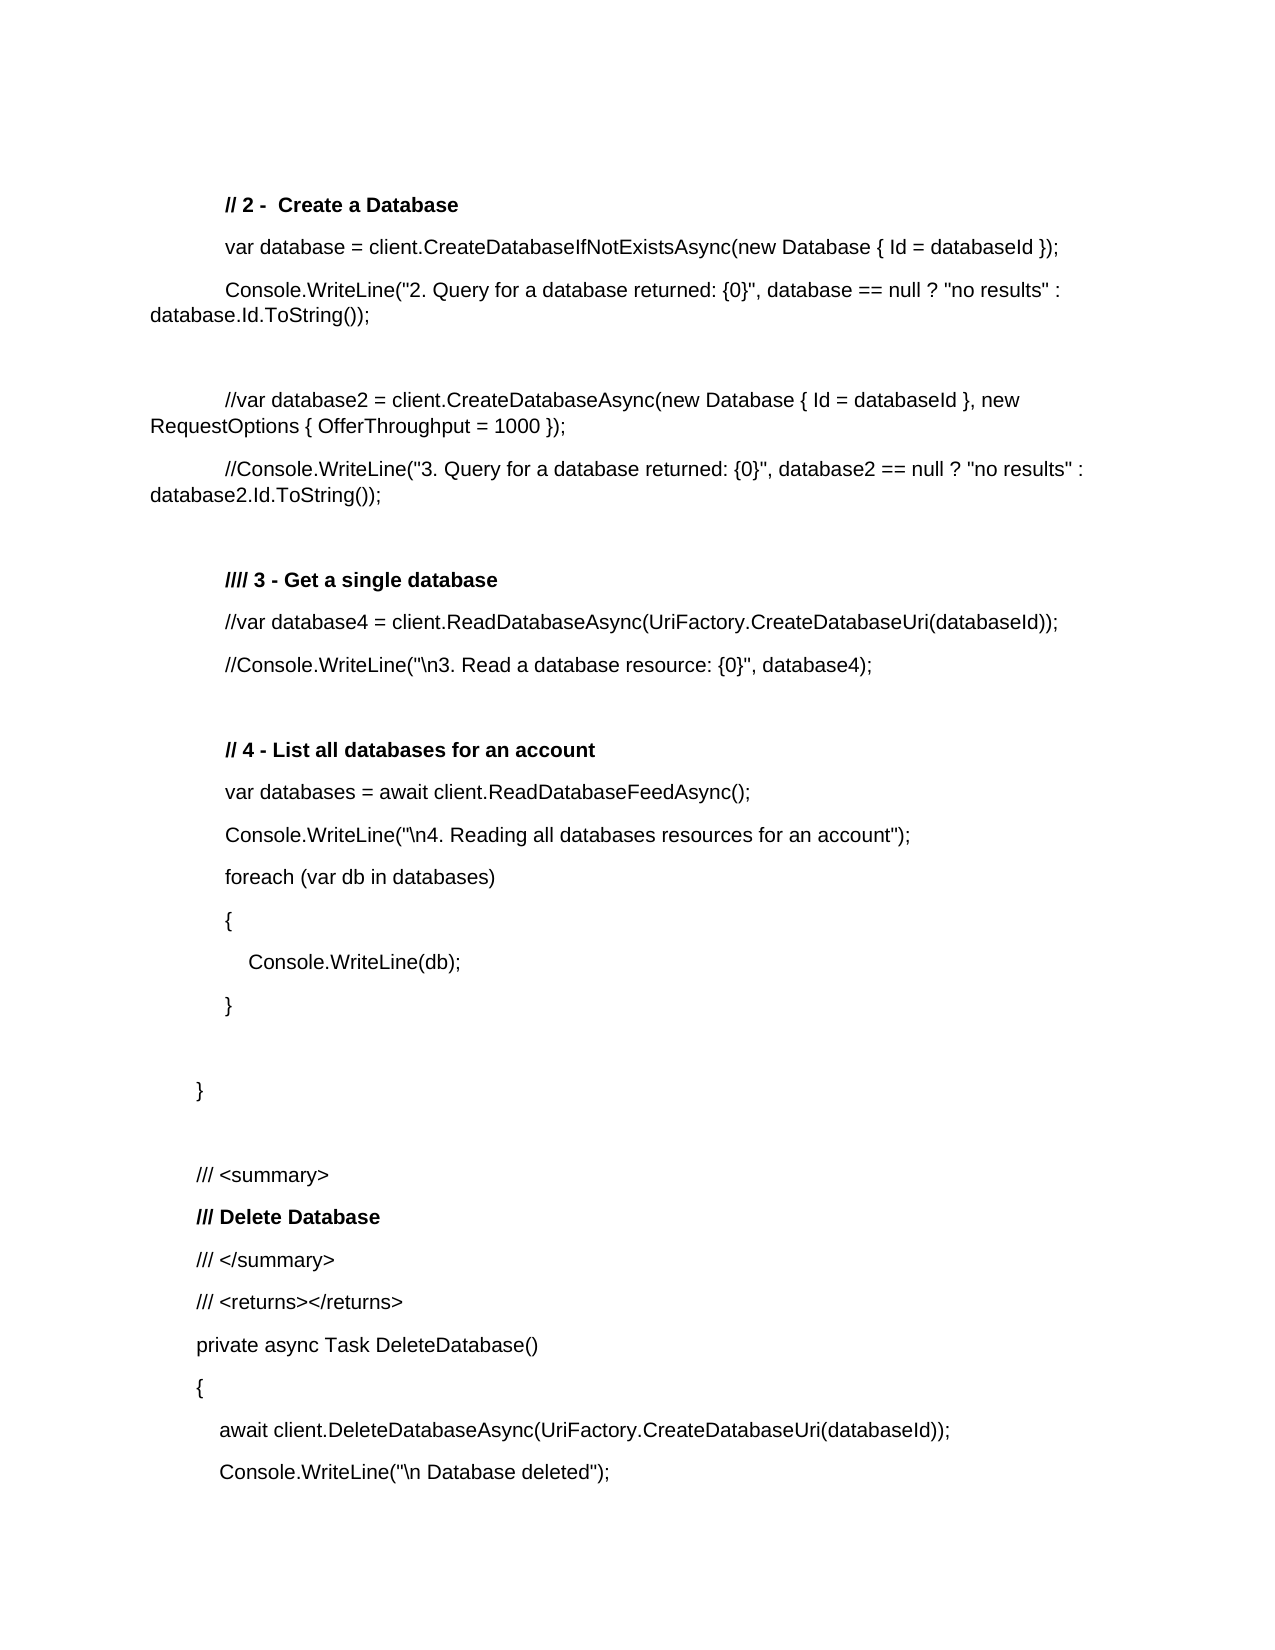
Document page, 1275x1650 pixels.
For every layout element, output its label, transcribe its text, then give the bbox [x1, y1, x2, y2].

text } [150, 1077, 1125, 1101]
text //Console.WriteLine("\n3. Read a database resource: {0}", database4); [150, 652, 1125, 676]
text //// 3 - Get a single database [150, 567, 1125, 591]
text //var database4 = client.ReadDatabaseAsync(UriFactory.CreateDatabaseUri(databaseId)); [150, 610, 1125, 634]
text /// Delete Database [150, 1205, 1125, 1229]
text await client.DeleteDatabaseAsync(UriFactory.CreateDatabaseUri(databaseId)); [150, 1417, 1125, 1441]
text // 4 - List all databases for an account [150, 737, 1125, 761]
text /// <returns></returns> [150, 1290, 1125, 1314]
text var database = client.CreateDatabaseIfNotExistsAsync(new Database { Id = databaseId }); [150, 235, 1125, 259]
text /// </summary> [150, 1247, 1125, 1271]
text // 2 - Create a Database [150, 192, 1125, 216]
text /// <summary> [150, 1162, 1125, 1186]
text Console.WriteLine("\n Database deleted"); [150, 1460, 1125, 1484]
text var databases = await client.ReadDatabaseFeedAsync(); [150, 780, 1125, 804]
text Console.WriteLine(db); [150, 950, 1125, 974]
text } [150, 992, 1125, 1016]
text Console.WriteLine("\n4. Reading all databases resources for an account"); [150, 822, 1125, 846]
text { [150, 907, 1125, 931]
text foreach (var db in databases) [150, 865, 1125, 889]
text private async Task DeleteDatabase() [150, 1332, 1125, 1356]
text //var database2 = client.CreateDatabaseAsync(new Database { Id = databaseId }, new RequestOptions { OfferThroughput = 1000 }); [150, 388, 1125, 438]
text Console.WriteLine("2. Query for a database returned: {0}", database == null ? "no results" : database.Id.ToString()); [150, 277, 1125, 327]
text { [150, 1375, 1125, 1399]
text //Console.WriteLine("3. Query for a database returned: {0}", database2 == null ? "no results" : database2.Id.ToString()); [150, 457, 1125, 506]
